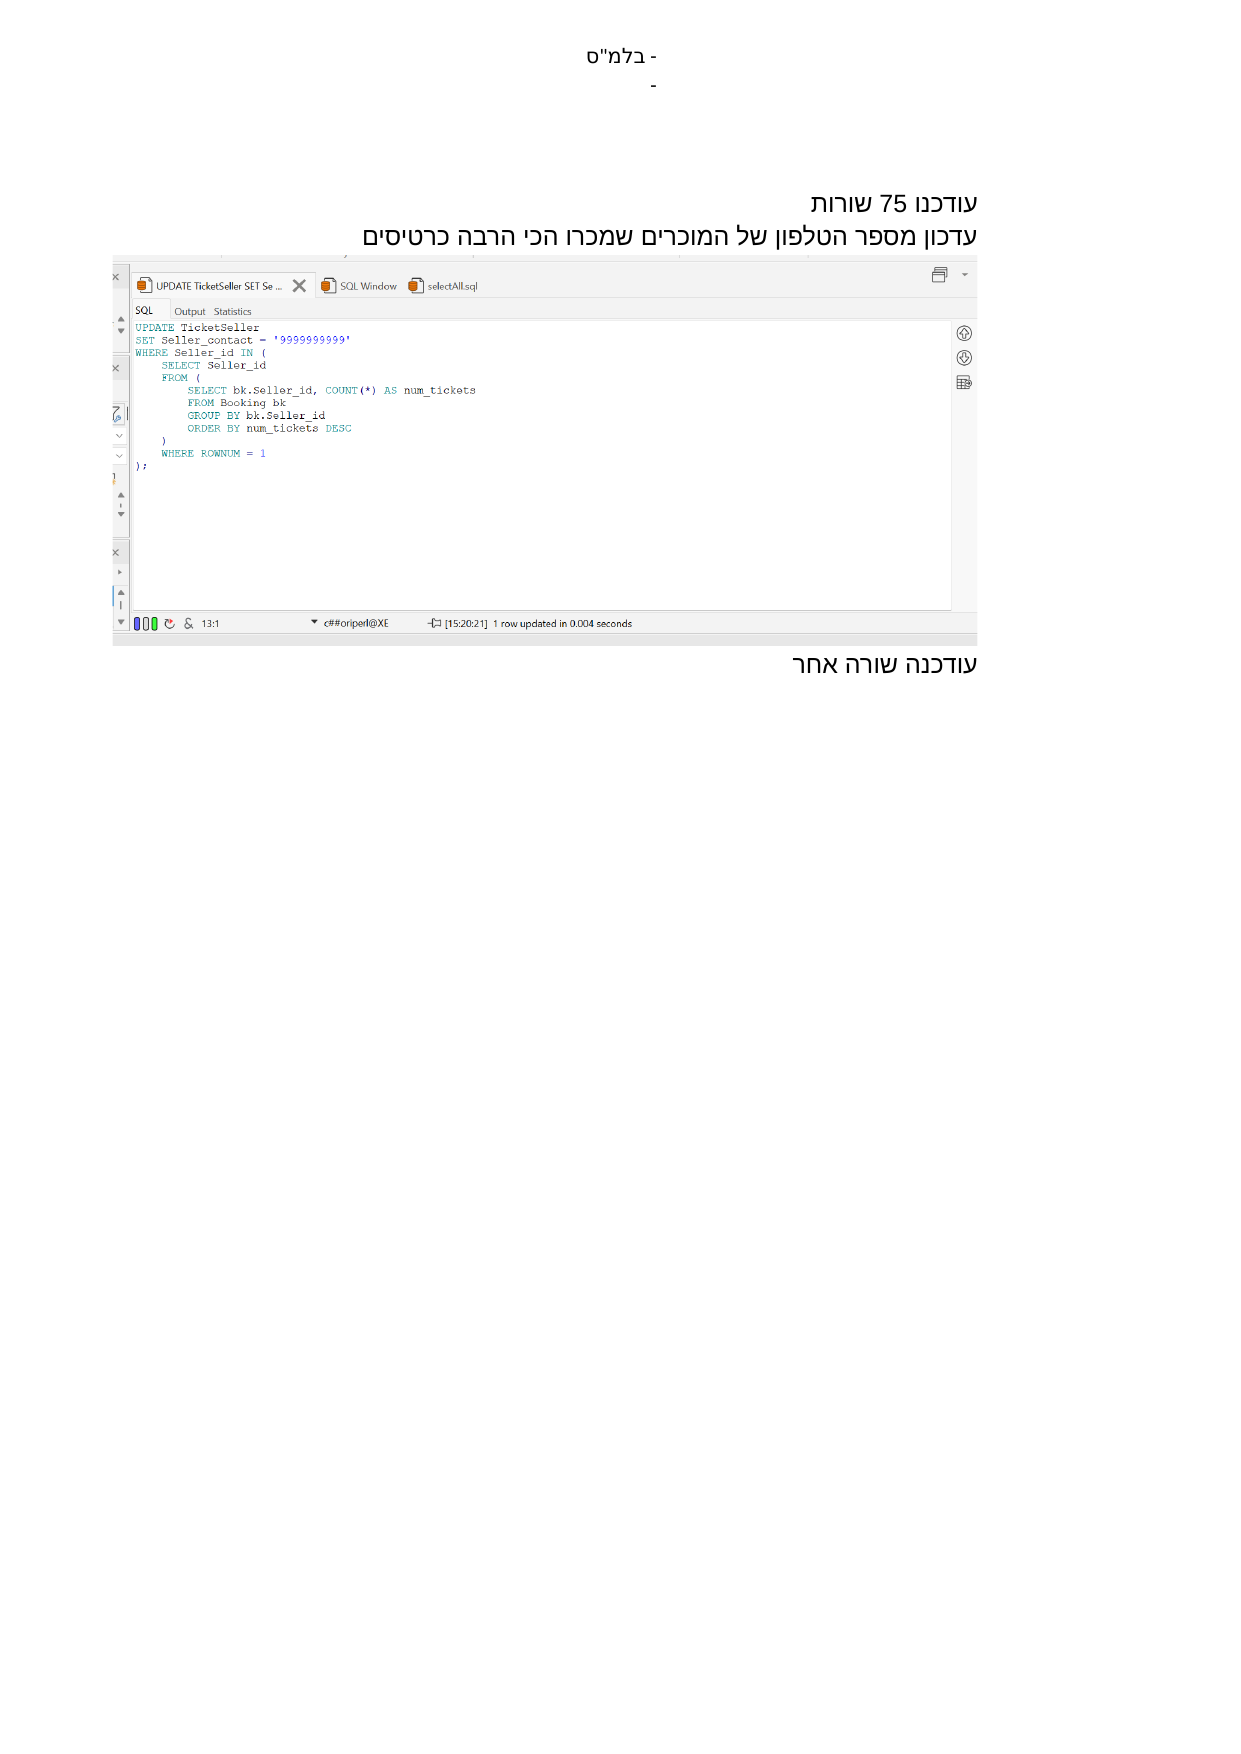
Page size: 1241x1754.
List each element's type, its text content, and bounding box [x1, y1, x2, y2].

list עודכנה שורה אחר [187, 650, 978, 679]
picture [112, 255, 978, 646]
list עדכון מספר הטלפון של המוכרים שמכרו הכי הרבה כרטיסים [187, 222, 978, 251]
list עודכנו 75 שורות [187, 189, 978, 218]
